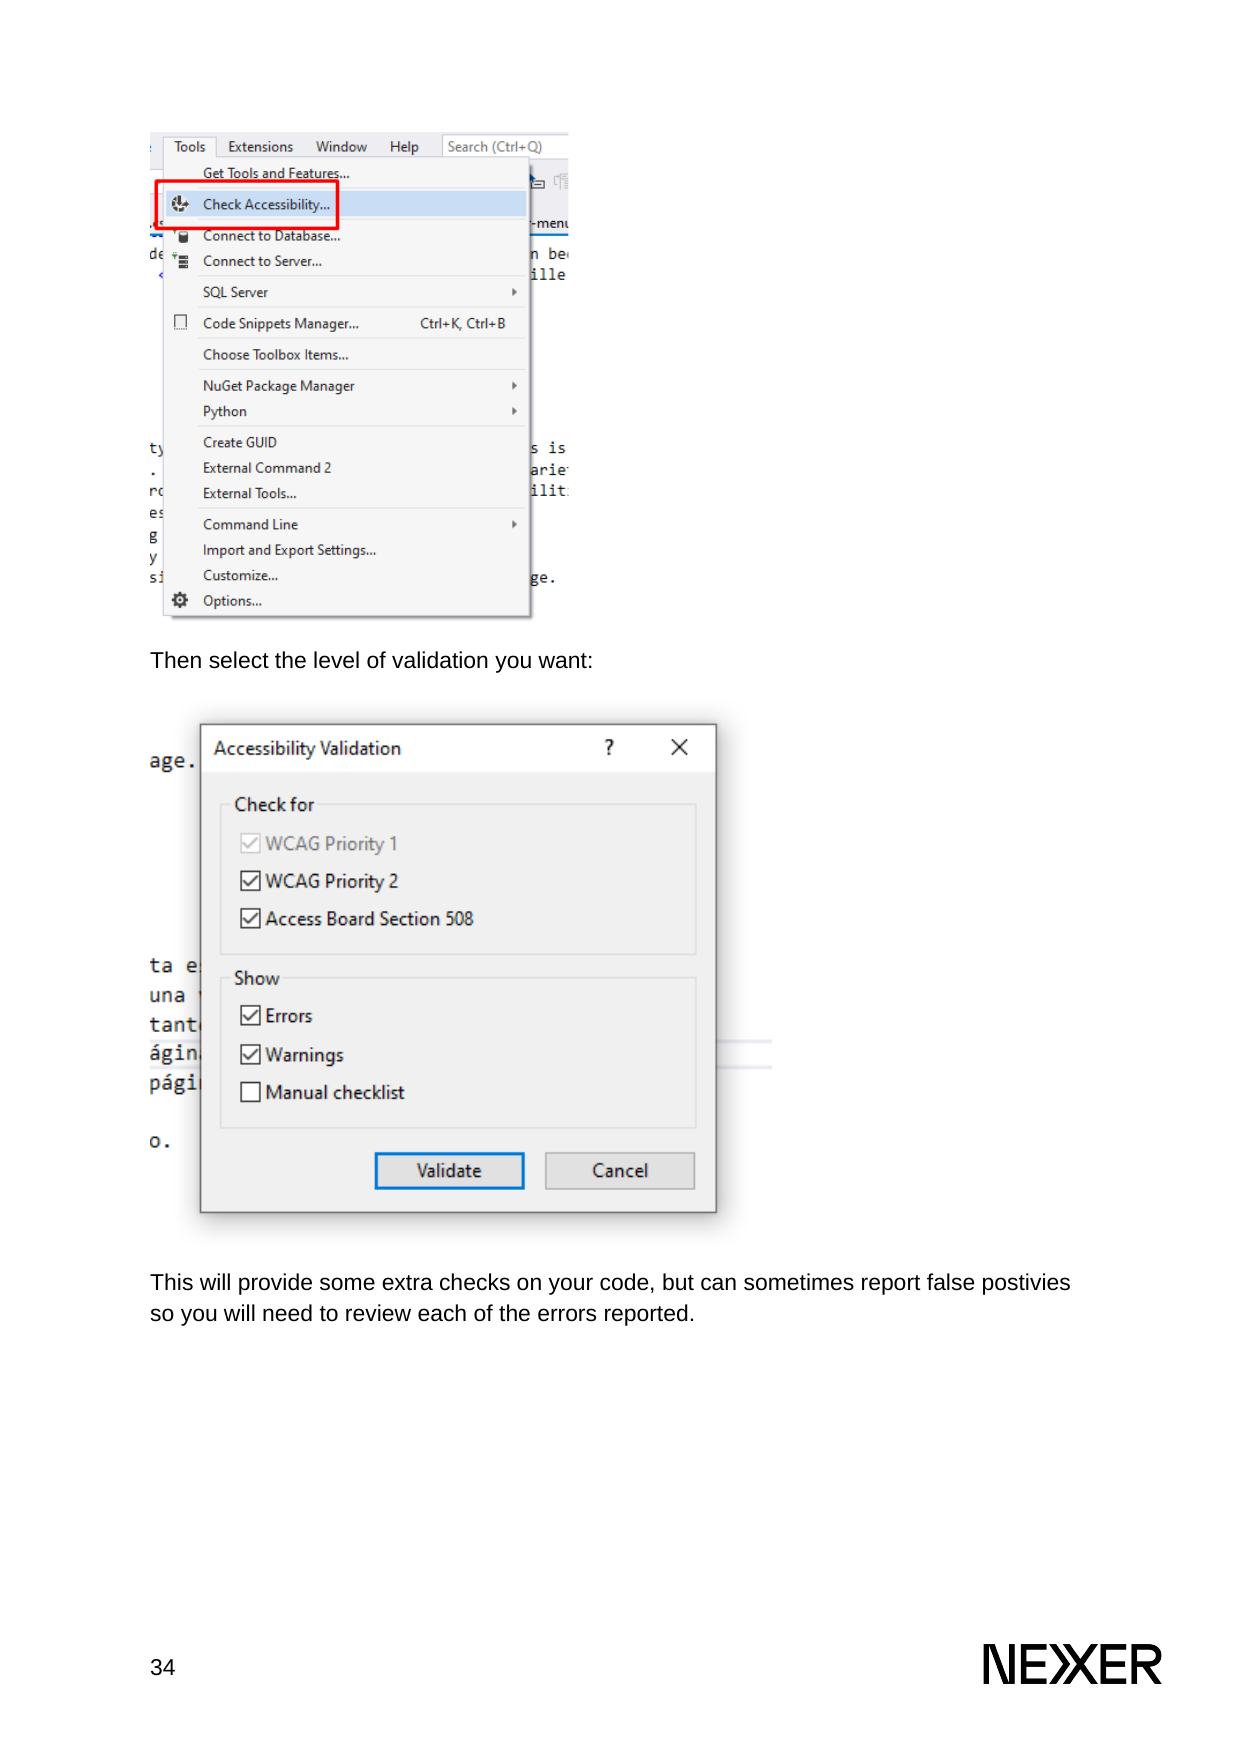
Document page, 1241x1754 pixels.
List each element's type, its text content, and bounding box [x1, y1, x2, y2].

picture [150, 132, 569, 630]
picture [983, 1644, 1162, 1684]
picture [150, 691, 772, 1251]
text Then select the level of validation you want: [150, 647, 1090, 674]
text This will provide some extra checks on your code, but can sometimes report false postivies so you will need to review each of the errors reported. [150, 1269, 1090, 1327]
